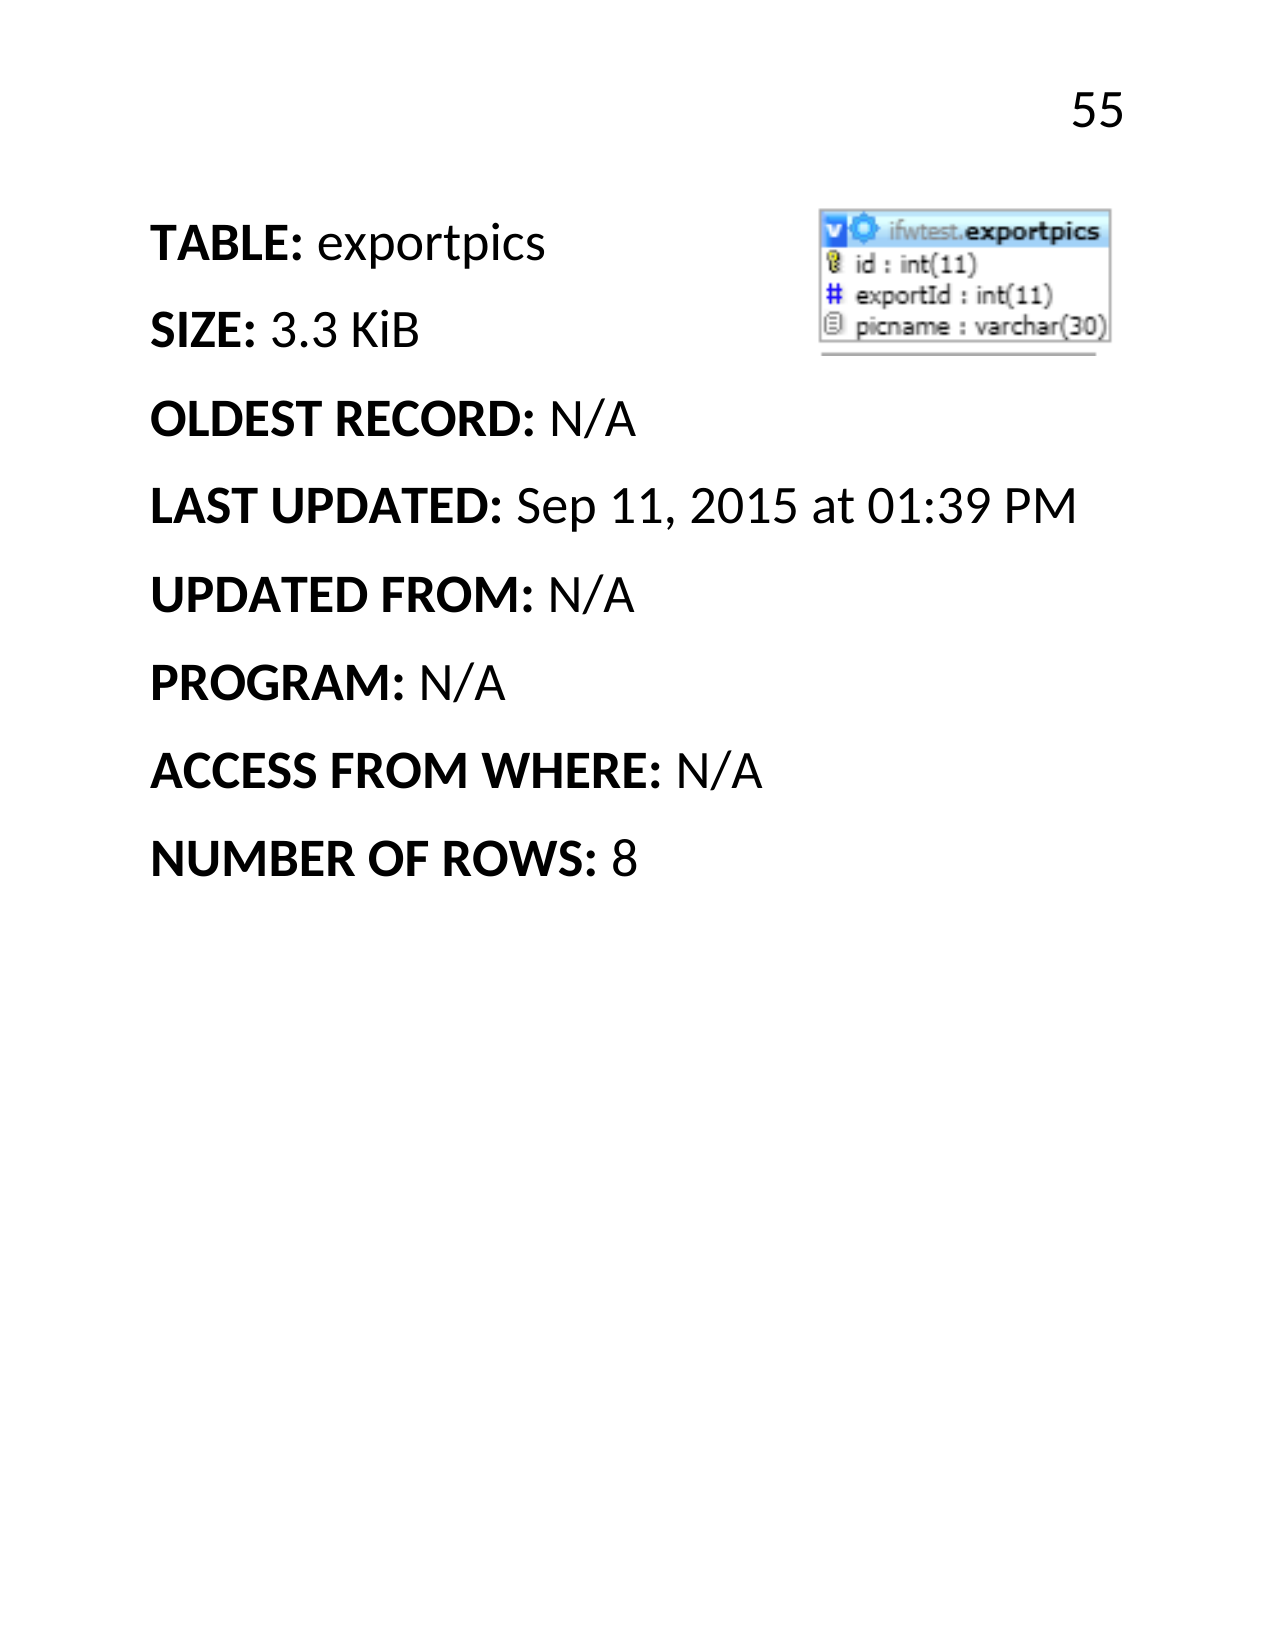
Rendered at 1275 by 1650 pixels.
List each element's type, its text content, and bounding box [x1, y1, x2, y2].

text UPDATED FROM: N/A [150, 559, 1125, 626]
text LAST UPDATED: Sep 11, 2015 at 01:39 PM [150, 471, 1125, 537]
text PROGRAM: N/A [150, 647, 1125, 713]
text OLDEST RECORD: N/A [150, 383, 1125, 449]
text TABLE: exportpics [150, 207, 812, 273]
text ACCESS FROM WHERE: N/A [150, 735, 1125, 802]
text NUMBER OF ROWS: 8 [150, 823, 1125, 889]
picture [812, 207, 1124, 356]
text SIZE: 3.3 KiB [150, 295, 1125, 361]
